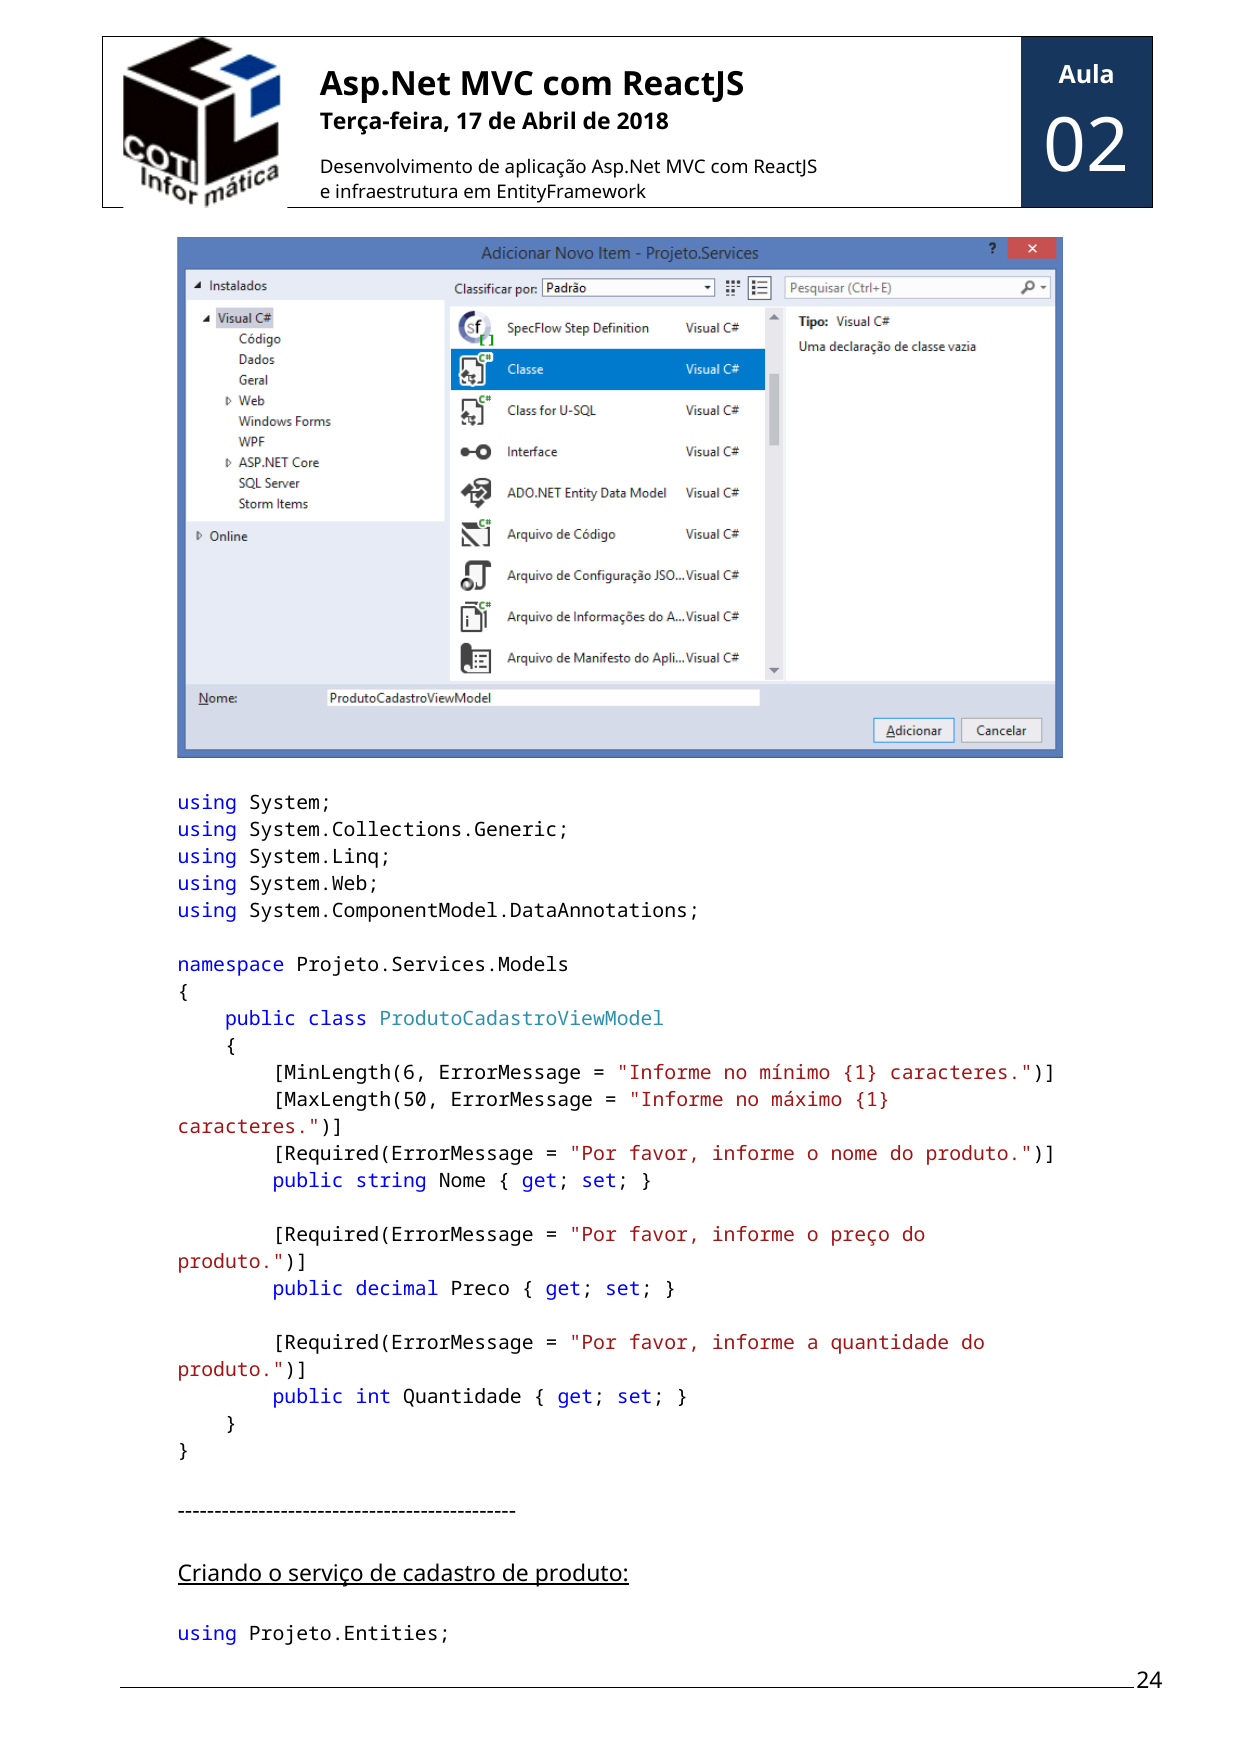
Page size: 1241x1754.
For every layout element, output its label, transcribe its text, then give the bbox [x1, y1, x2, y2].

picture [177, 237, 1063, 758]
text { [177, 1031, 1063, 1058]
text using System.Linq; [177, 842, 1063, 869]
text [MaxLength(50, ErrorMessage = "Informe no máximo {1} caracteres.")] [177, 1085, 1063, 1139]
text using System; [177, 788, 1063, 816]
text public decimal Preco { get; set; } [177, 1274, 1063, 1301]
text using System.Collections.Generic; [177, 816, 1063, 842]
text [MinLength(6, ErrorMessage = "Informe no mínimo {1} caracteres.")] [177, 1058, 1063, 1085]
text [Required(ErrorMessage = "Por favor, informe o nome do produto.")] [177, 1139, 1063, 1166]
text Criando o serviço de cadastro de produto: [177, 1557, 1063, 1588]
text public class ProdutoCadastroViewModel [177, 1004, 1063, 1031]
text namespace Projeto.Services.Models [177, 950, 1063, 977]
text using System.ComponentModel.DataAnnotations; [177, 896, 1063, 923]
text using Projeto.Entities; [177, 1619, 1063, 1646]
text using System.Web; [177, 869, 1063, 896]
text } [177, 1409, 1063, 1436]
text [Required(ErrorMessage = "Por favor, informe o preço do produto.")] [177, 1220, 1063, 1274]
text } [177, 1436, 1063, 1463]
text ---------------------------------------------- [177, 1494, 1063, 1526]
text public string Nome { get; set; } [177, 1166, 1063, 1193]
text { [177, 977, 1063, 1004]
text [Required(ErrorMessage = "Por favor, informe a quantidade do produto.")] [177, 1328, 1063, 1382]
text public int Quantidade { get; set; } [177, 1382, 1063, 1409]
